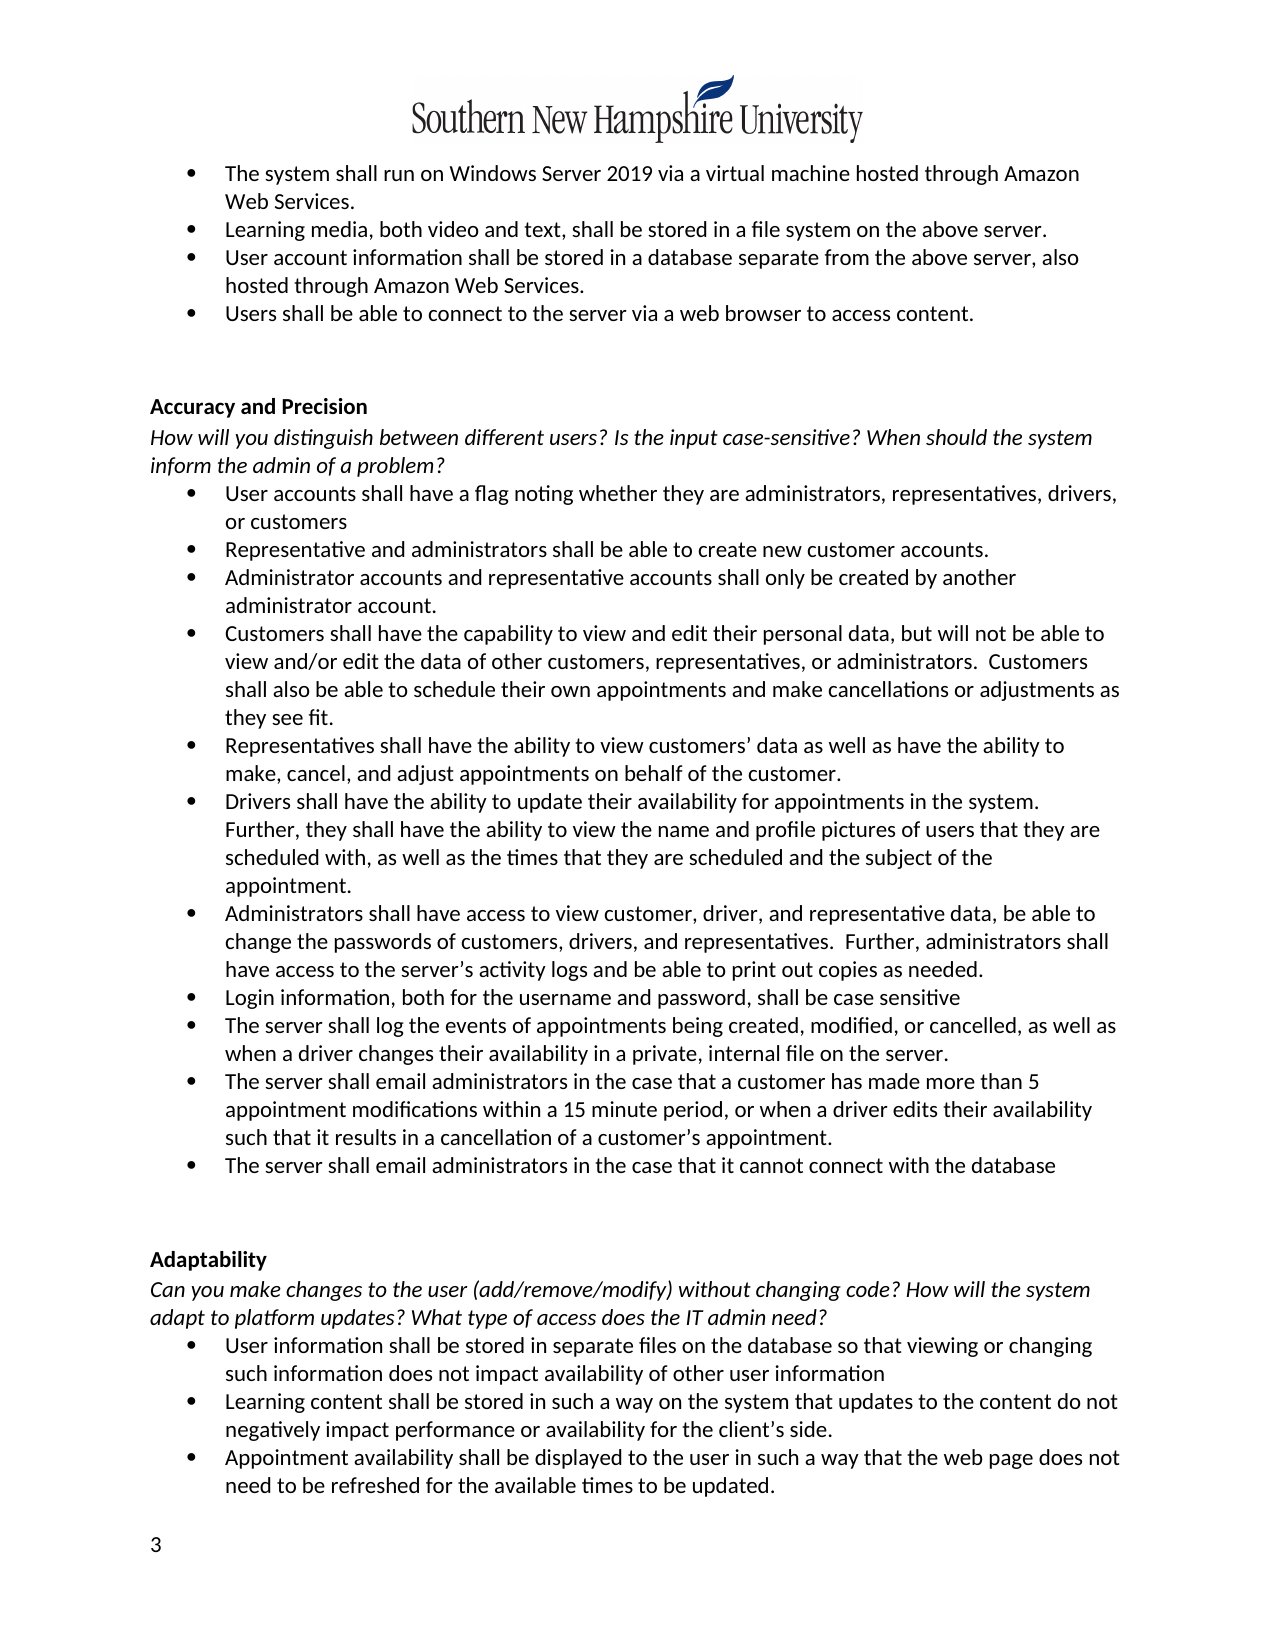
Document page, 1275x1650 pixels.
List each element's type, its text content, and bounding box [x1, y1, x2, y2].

list Learning media, both video and text, shall be stored in a file system on the above server. [187, 215, 1125, 243]
picture [412, 75, 863, 143]
list Users shall be able to connect to the server via a web browser to access content. [187, 299, 1125, 327]
list The server shall log the events of appointments being created, modified, or cancelled, as well as when a driver changes their availability in a private, internal file on the server. [187, 1011, 1125, 1067]
list The system shall run on Windows Server 2019 via a virtual machine hosted through Amazon Web Services. [187, 159, 1125, 215]
text How will you distinguish between different users? Is the input case-sensitive? When should the system inform the admin of a problem? [150, 423, 1125, 479]
subtitle Accuracy and Precision [150, 392, 1125, 421]
list Administrators shall have access to view customer, driver, and representative data, be able to change the passwords of customers, drivers, and representatives. Further, administrators shall have access to the server’s activity logs and be able to print out copies as needed. [187, 899, 1125, 983]
list Learning content shall be stored in such a way on the system that updates to the content do not negatively impact performance or availability for the client’s side. [187, 1387, 1125, 1443]
list Login information, both for the username and password, shall be case sensitive [187, 983, 1125, 1011]
list Representative and administrators shall be able to create new customer accounts. [187, 535, 1125, 563]
list Customers shall have the capability to view and edit their personal data, but will not be able to view and/or edit the data of other customers, representatives, or administrators. Customers shall also be able to schedule their own appointments and make cancellations or adjustments as they see fit. [187, 619, 1125, 731]
list Drivers shall have the ability to update their availability for appointments in the system. Further, they shall have the ability to view the name and profile pictures of users that they are scheduled with, as well as the times that they are scheduled and the subject of the appointment. [187, 787, 1125, 899]
subtitle Adaptability [150, 1245, 1125, 1273]
list Appointment availability shall be displayed to the user in such a way that the web page does not need to be refreshed for the available times to be updated. [187, 1443, 1125, 1499]
list User information shall be stored in separate files on the database so that viewing or changing such information does not impact availability of other user information [187, 1331, 1125, 1387]
list User account information shall be stored in a database separate from the above server, also hosted through Amazon Web Services. [187, 243, 1125, 299]
list The server shall email administrators in the case that it cannot connect with the database [187, 1151, 1125, 1179]
list Administrator accounts and representative accounts shall only be created by another administrator account. [187, 563, 1125, 619]
list Representatives shall have the ability to view customers’ data as well as have the ability to make, cancel, and adjust appointments on behalf of the customer. [187, 731, 1125, 787]
list The server shall email administrators in the case that a customer has made more than 5 appointment modifications within a 15 minute period, or when a driver edits their availability such that it results in a cancellation of a customer’s appointment. [187, 1067, 1125, 1151]
text Can you make changes to the user (add/remove/modify) without changing code? How will the system adapt to platform updates? What type of access does the IT admin need? [150, 1275, 1125, 1331]
list User accounts shall have a flag noting whether they are administrators, representatives, drivers, or customers [187, 479, 1125, 535]
